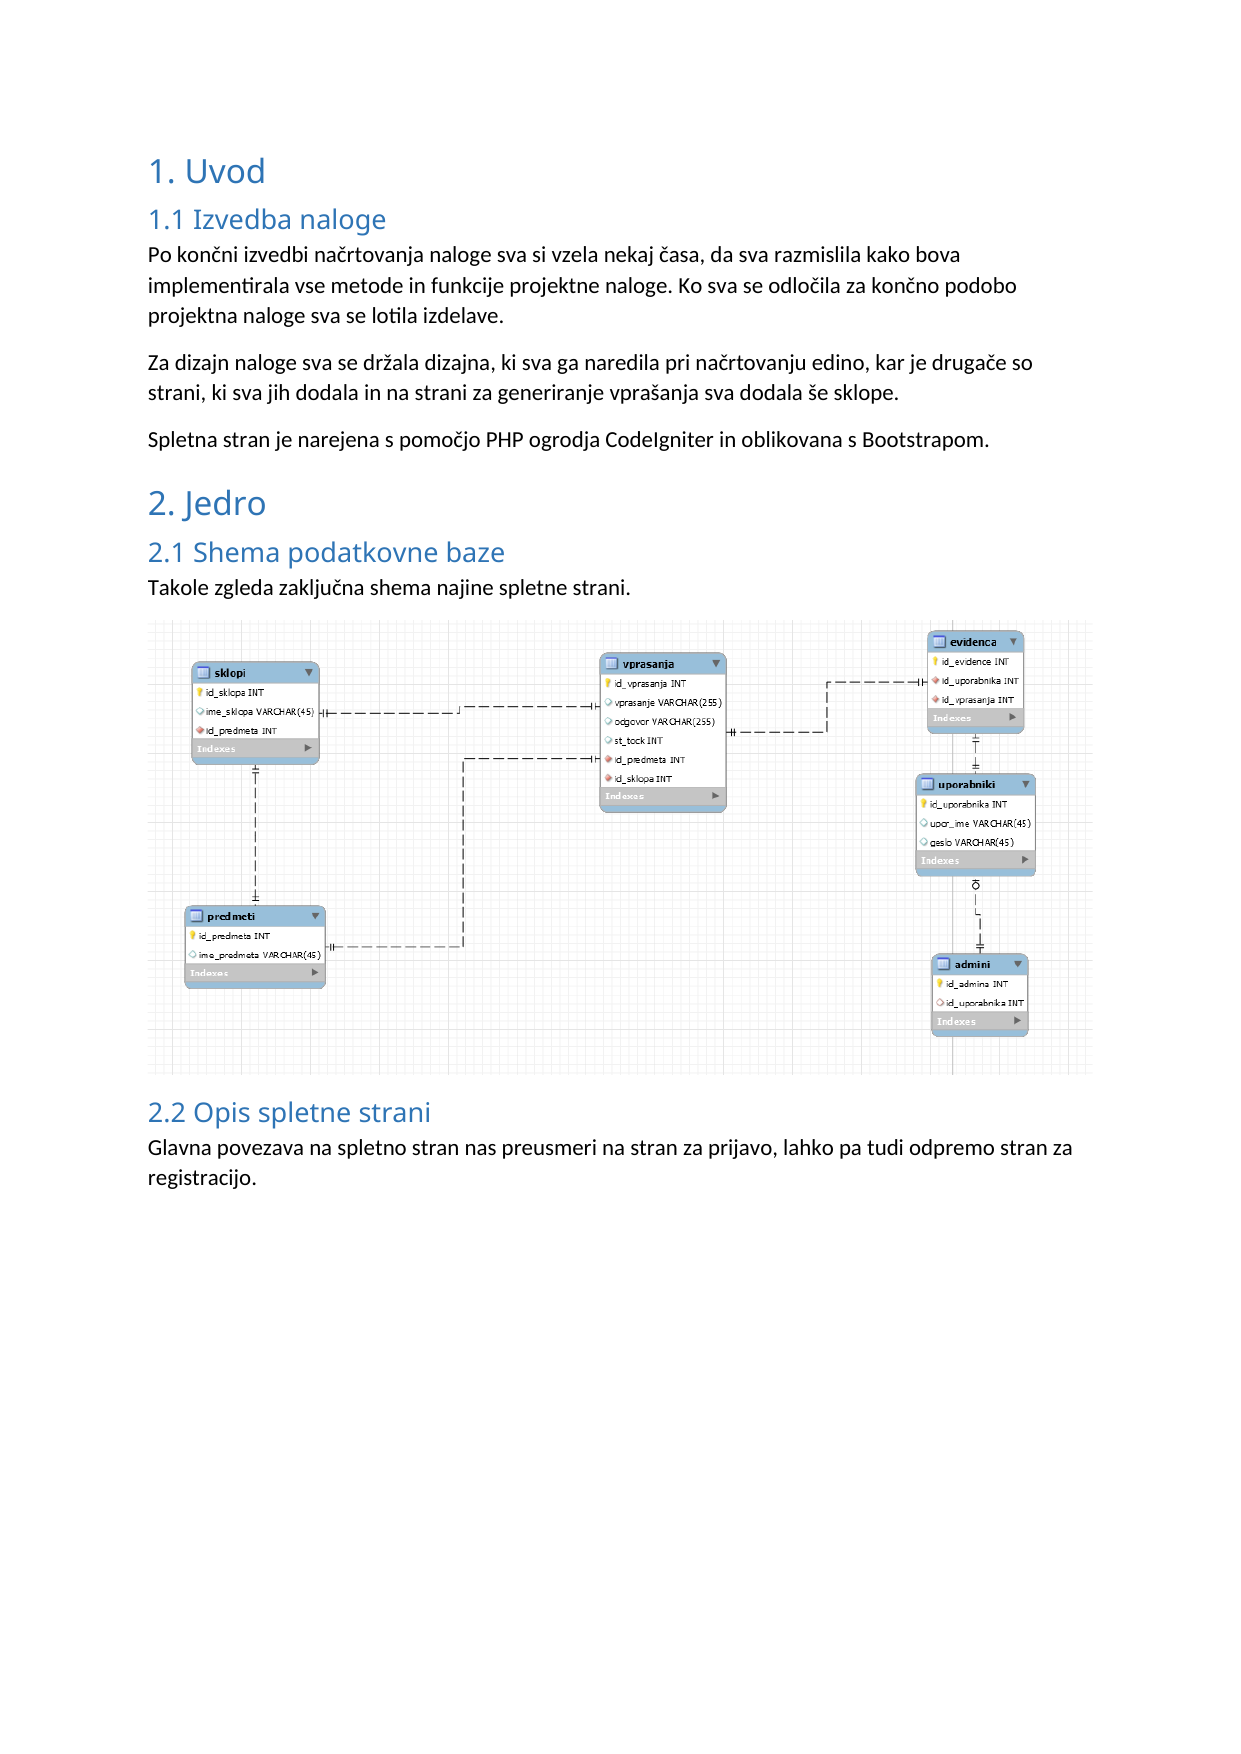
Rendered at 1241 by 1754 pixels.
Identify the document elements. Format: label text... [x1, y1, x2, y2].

text Za dizajn naloge sva se držala dizajna, ki sva ga naredila pri načrtovanju edino, kar je drugače so strani, ki sva jih dodala in na strani za generiranje vprašanja sva dodala še sklope. [148, 348, 1093, 406]
subtitle 2.2 Opis spletne strani [148, 1093, 1093, 1130]
subtitle 2.1 Shema podatkovne baze [148, 533, 1093, 570]
text Glavna povezava na spletno stran nas preusmeri na stran za prijavo, lahko pa tudi odpremo stran za registracijo. [148, 1133, 1093, 1192]
subtitle 2. Jedro [148, 480, 1093, 526]
text Takole zgleda zaključna shema najine spletne strani. [148, 573, 1093, 601]
picture [147, 620, 1093, 1075]
subtitle 1. Uvod [148, 148, 1093, 193]
subtitle 1.1 Izvedba naloge [148, 201, 1093, 238]
text Spletna stran je narejena s pomočjo PHP ogrodja CodeIgniter in oblikovana s Bootstrapom. [148, 425, 1093, 453]
text Po končni izvedbi načrtovanja naloge sva si vzela nekaj časa, da sva razmislila kako bova implementirala vse metode in funkcije projektne naloge. Ko sva se odločila za končno podobo projektna naloge sva se lotila izdelave. [148, 241, 1093, 329]
